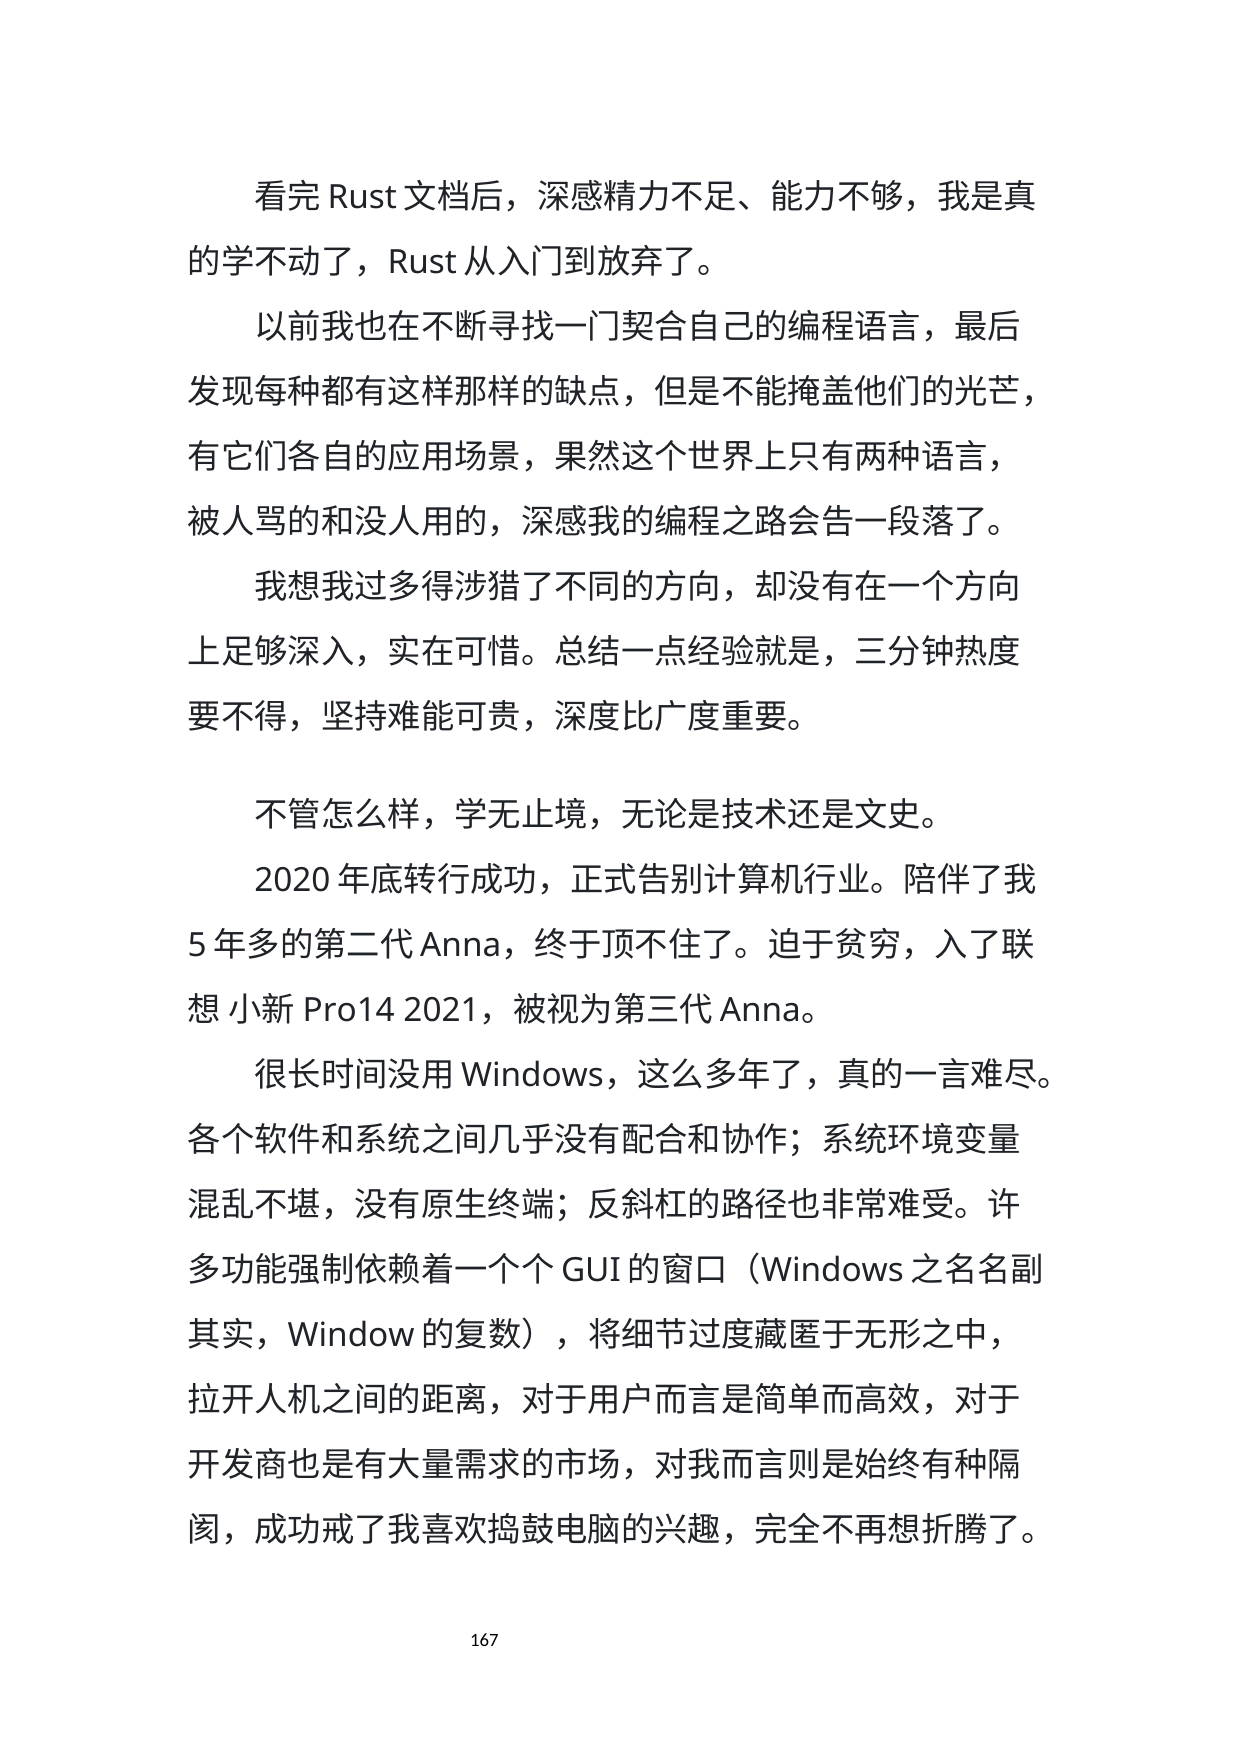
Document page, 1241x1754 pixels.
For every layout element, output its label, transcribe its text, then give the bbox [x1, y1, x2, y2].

text 我想我过多得涉猎了不同的方向，却没有在一个方向上足够深入，实在可惜。总结一点经验就是，三分钟热度要不得，坚持难能可贵，深度比广度重要。 [187, 552, 1053, 747]
text 很长时间没用Windows，这么多年了，真的一言难尽。各个软件和系统之间几乎没有配合和协作；系统环境变量混乱不堪，没有原生终端；反斜杠的路径也非常难受。许多功能强制依赖着一个个GUI的窗口（Windows之名名副其实，Window的复数），将细节过度藏匿于无形之中，拉开人机之间的距离，对于用户而言是简单而高效，对于开发商也是有大量需求的市场，对我而言则是始终有种隔阂，成功戒了我喜欢捣鼓电脑的兴趣，完全不再想折腾了。 [187, 1039, 1053, 1559]
text 2020年底转行成功，正式告别计算机行业。陪伴了我5年多的第二代Anna，终于顶不住了。迫于贫穷，入了联想 小新 Pro14 2021，被视为第三代Anna。 [187, 844, 1053, 1039]
text 不管怎么样，学无止境，无论是技术还是文史。 [187, 779, 1053, 844]
text 以前我也在不断寻找一门契合自己的编程语言，最后发现每种都有这样那样的缺点，但是不能掩盖他们的光芒，有它们各自的应用场景，果然这个世界上只有两种语言，被人骂的和没人用的，深感我的编程之路会告一段落了。 [187, 292, 1053, 552]
text 看完Rust文档后，深感精力不足、能力不够，我是真的学不动了，Rust从入门到放弃了。 [187, 162, 1053, 292]
